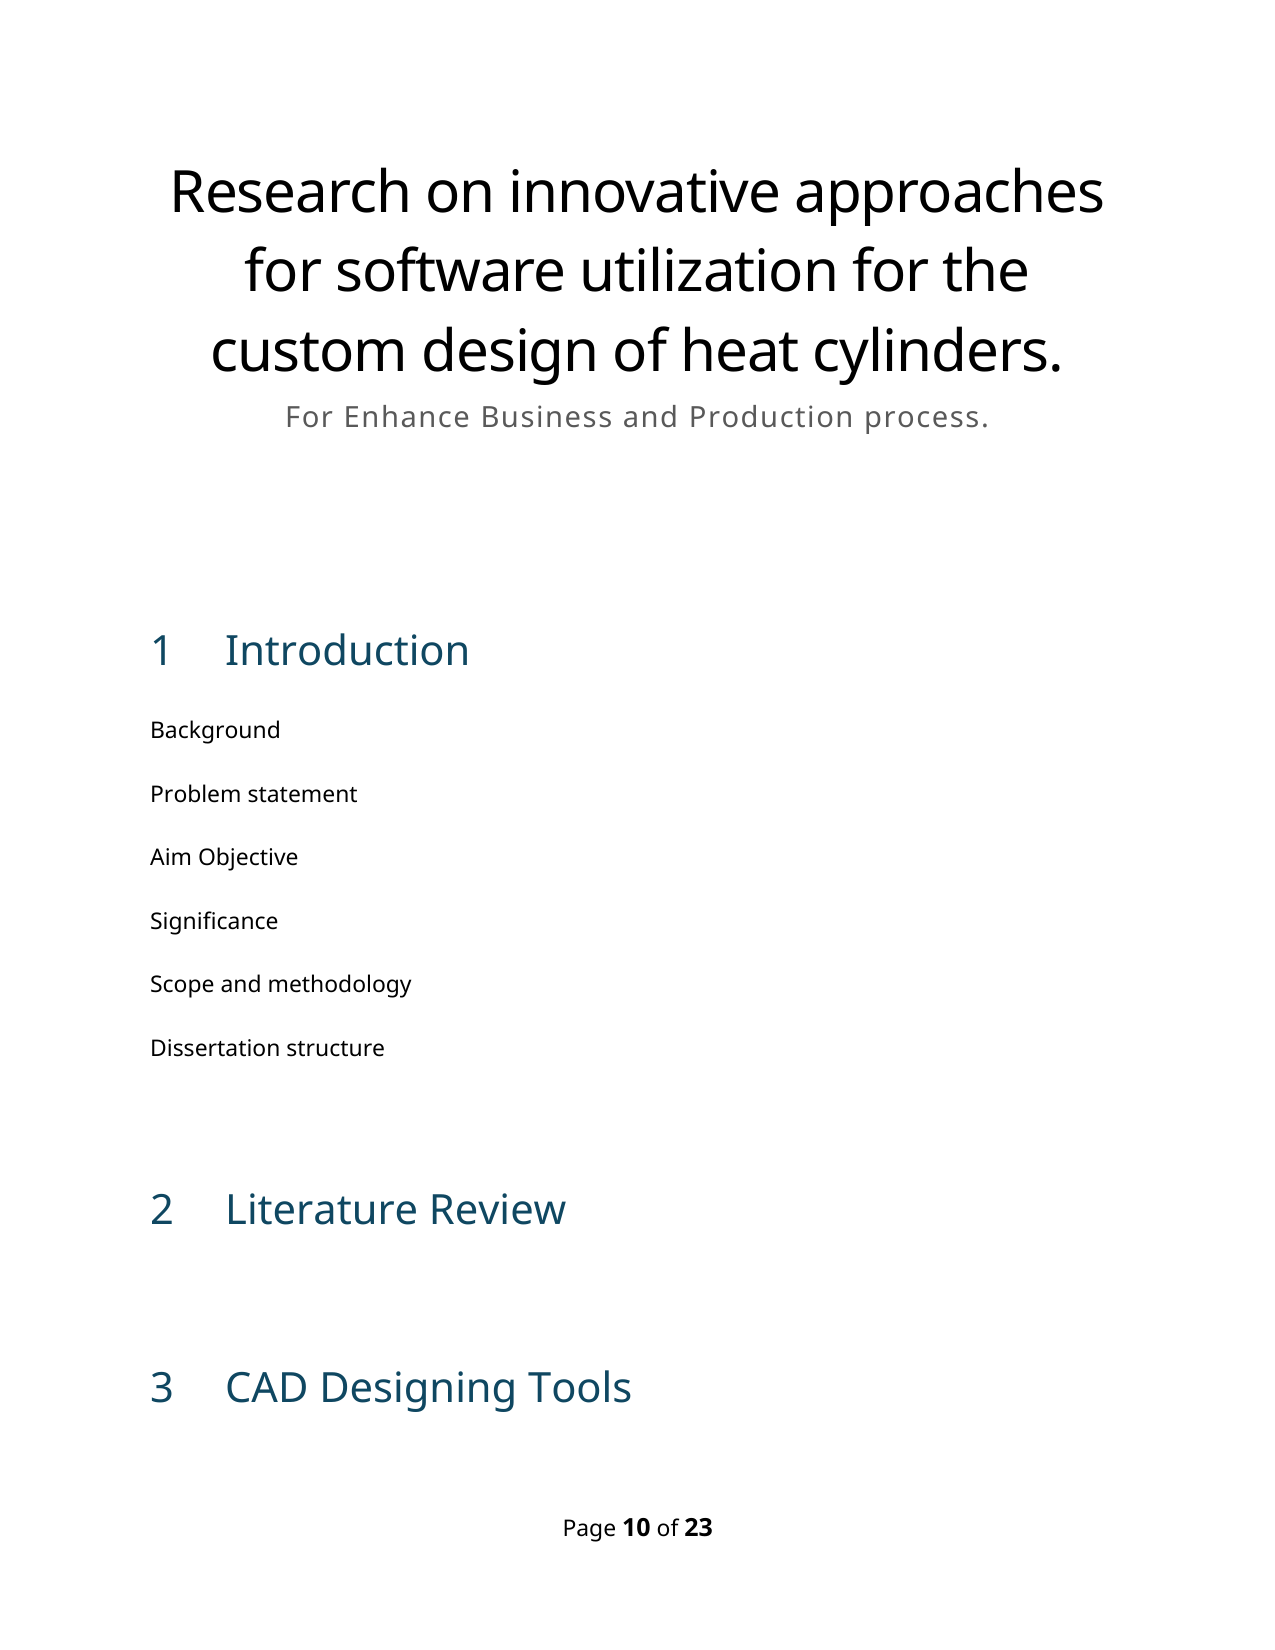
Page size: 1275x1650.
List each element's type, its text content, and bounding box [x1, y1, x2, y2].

subtitle 1 Introduction [150, 621, 1125, 678]
text Scope and methodology [150, 968, 1125, 1000]
text Background [150, 714, 1125, 746]
subtitle 2 Literature Review [150, 1180, 1125, 1237]
subtitle For Enhance Business and Production process. [150, 397, 1125, 436]
text Dissertation structure [150, 1032, 1125, 1063]
text Aim Objective [150, 841, 1125, 873]
text Problem statement [150, 778, 1125, 809]
title Research on innovative approaches for software utilization for the custom design of heat cylinders. [150, 150, 1125, 388]
text Significance [150, 905, 1125, 936]
subtitle 3 CAD Designing Tools [150, 1358, 1125, 1414]
